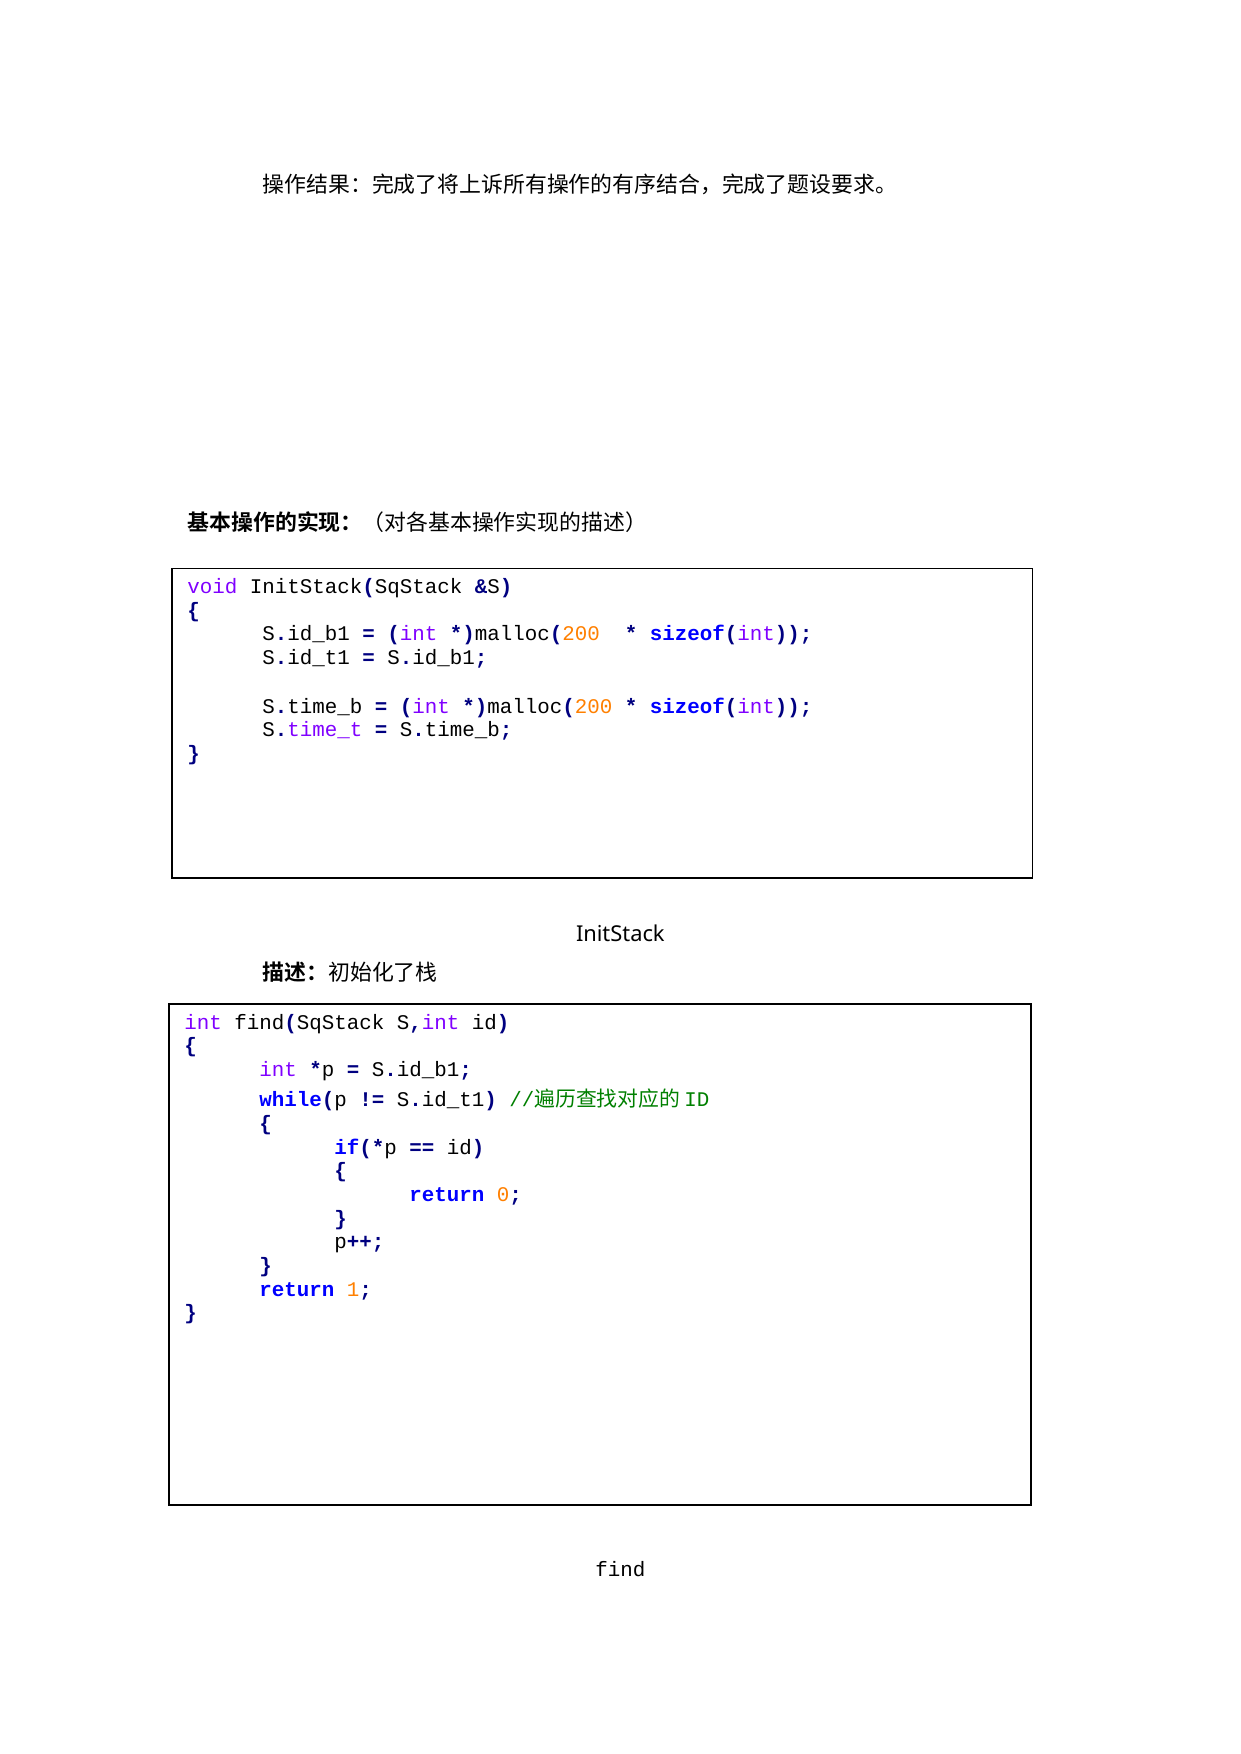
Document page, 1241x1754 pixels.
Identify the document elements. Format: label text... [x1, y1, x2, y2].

text find [187, 989, 1053, 1589]
text 操作结果：完成了将上诉所有操作的有序结合，完成了题设要求。 [187, 164, 1053, 202]
text 描述：初始化了栈 [187, 952, 1053, 989]
text 基本操作的实现：（对各基本操作实现的描述） [187, 502, 1053, 539]
text InitStack [187, 539, 1053, 952]
